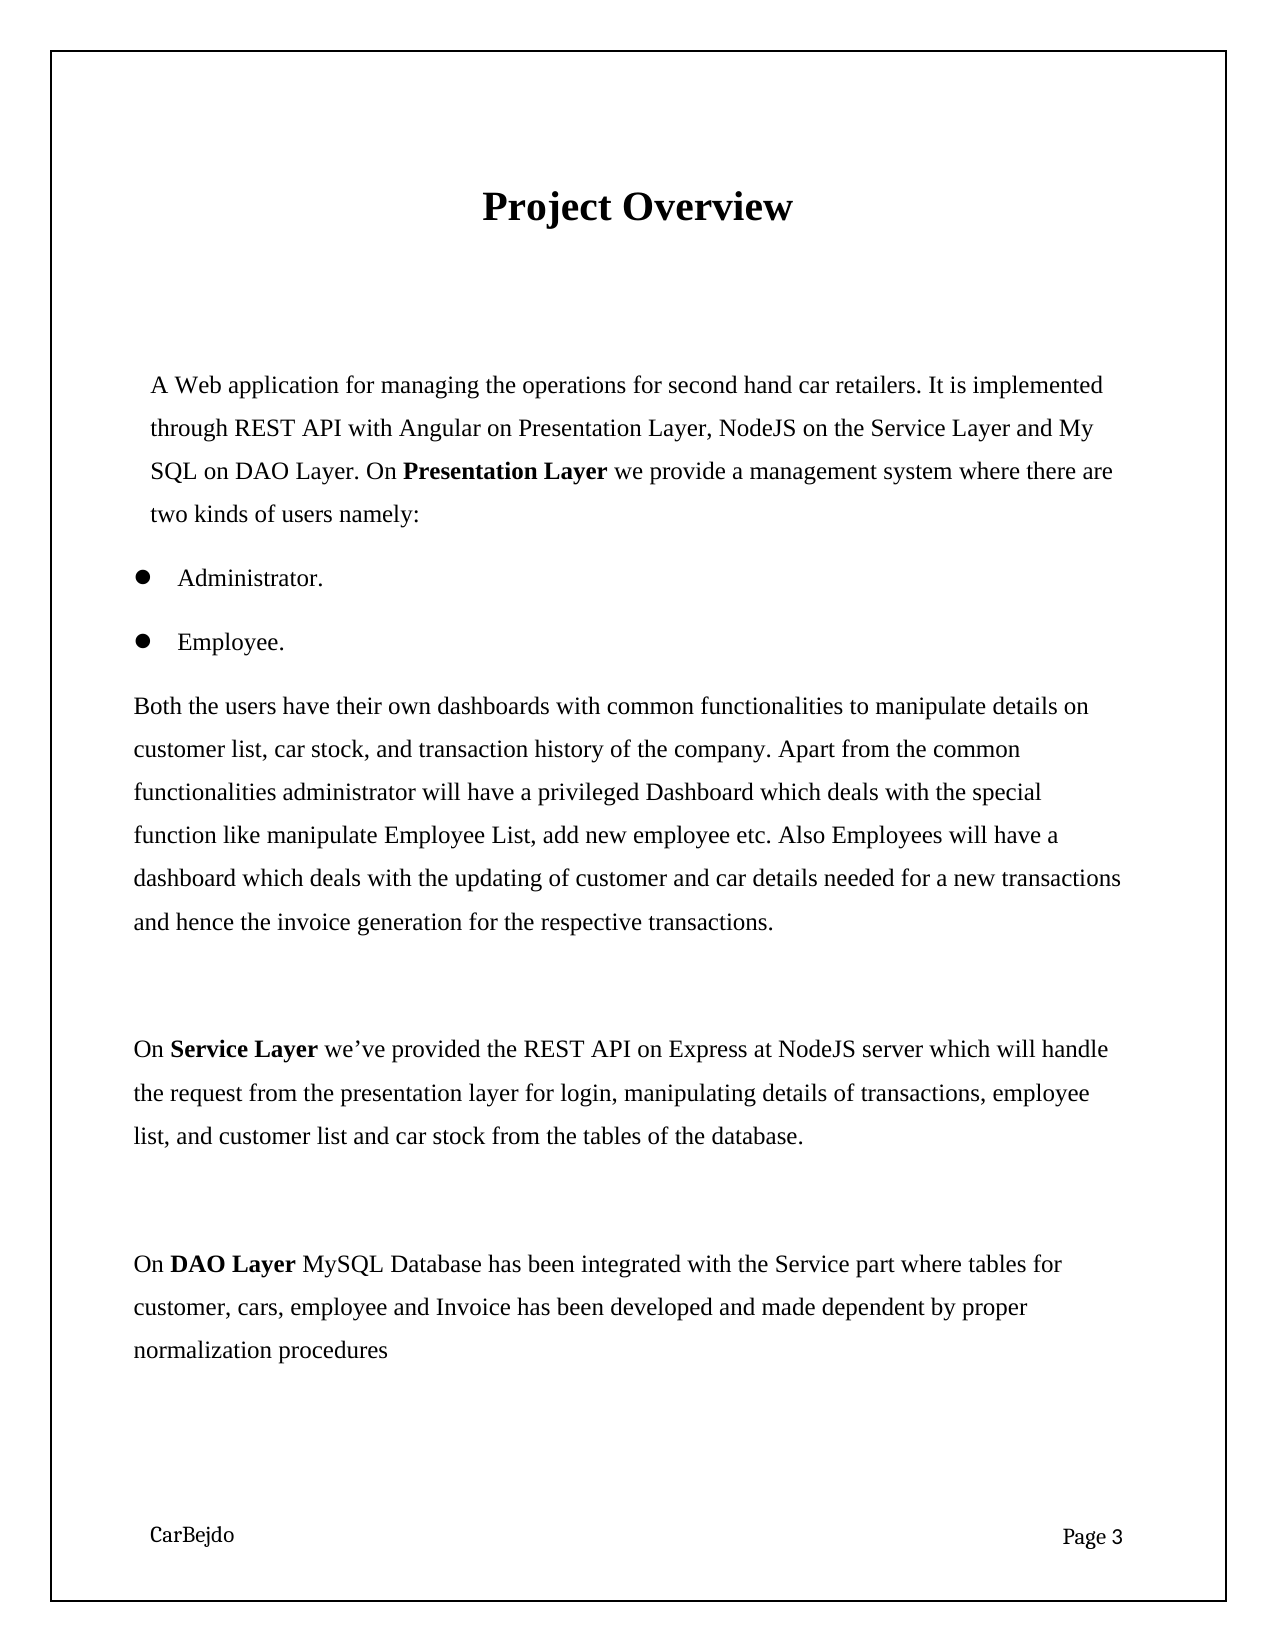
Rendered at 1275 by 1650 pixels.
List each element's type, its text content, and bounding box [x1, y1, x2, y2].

list Employee. [133, 627, 1123, 656]
text A Web application for managing the operations for second hand car retailers. It is implemented through REST API with Angular on Presentation Layer, NodeJS on the Service Layer and My SQL on DAO Layer. On Presentation Layer we provide a management system where there are two kinds of users namely: [150, 370, 1123, 528]
text Both the users have their own dashboards with common functionalities to manipulate details on customer list, car stock, and transaction history of the company. Apart from the common functionalities administrator will have a privileged Dashboard which deals with the special function like manipulate Employee List, add new employee etc. Also Employees will have a dashboard which deals with the updating of customer and car details needed for a new transactions and hence the invoice generation for the respective transactions. [133, 691, 1123, 935]
list Administrator. [133, 563, 1123, 592]
text On Service Layer we’ve provided the REST API on Express at NodeJS server which will handle the request from the presentation layer for login, manipulating details of transactions, employee list, and customer list and car stock from the tables of the database. [133, 1034, 1123, 1149]
text Project Overview [464, 181, 811, 229]
text On DAO Layer MySQL Database has been integrated with the Service part where tables for customer, cars, employee and Invoice has been developed and made dependent by proper normalization procedures [133, 1249, 1123, 1364]
